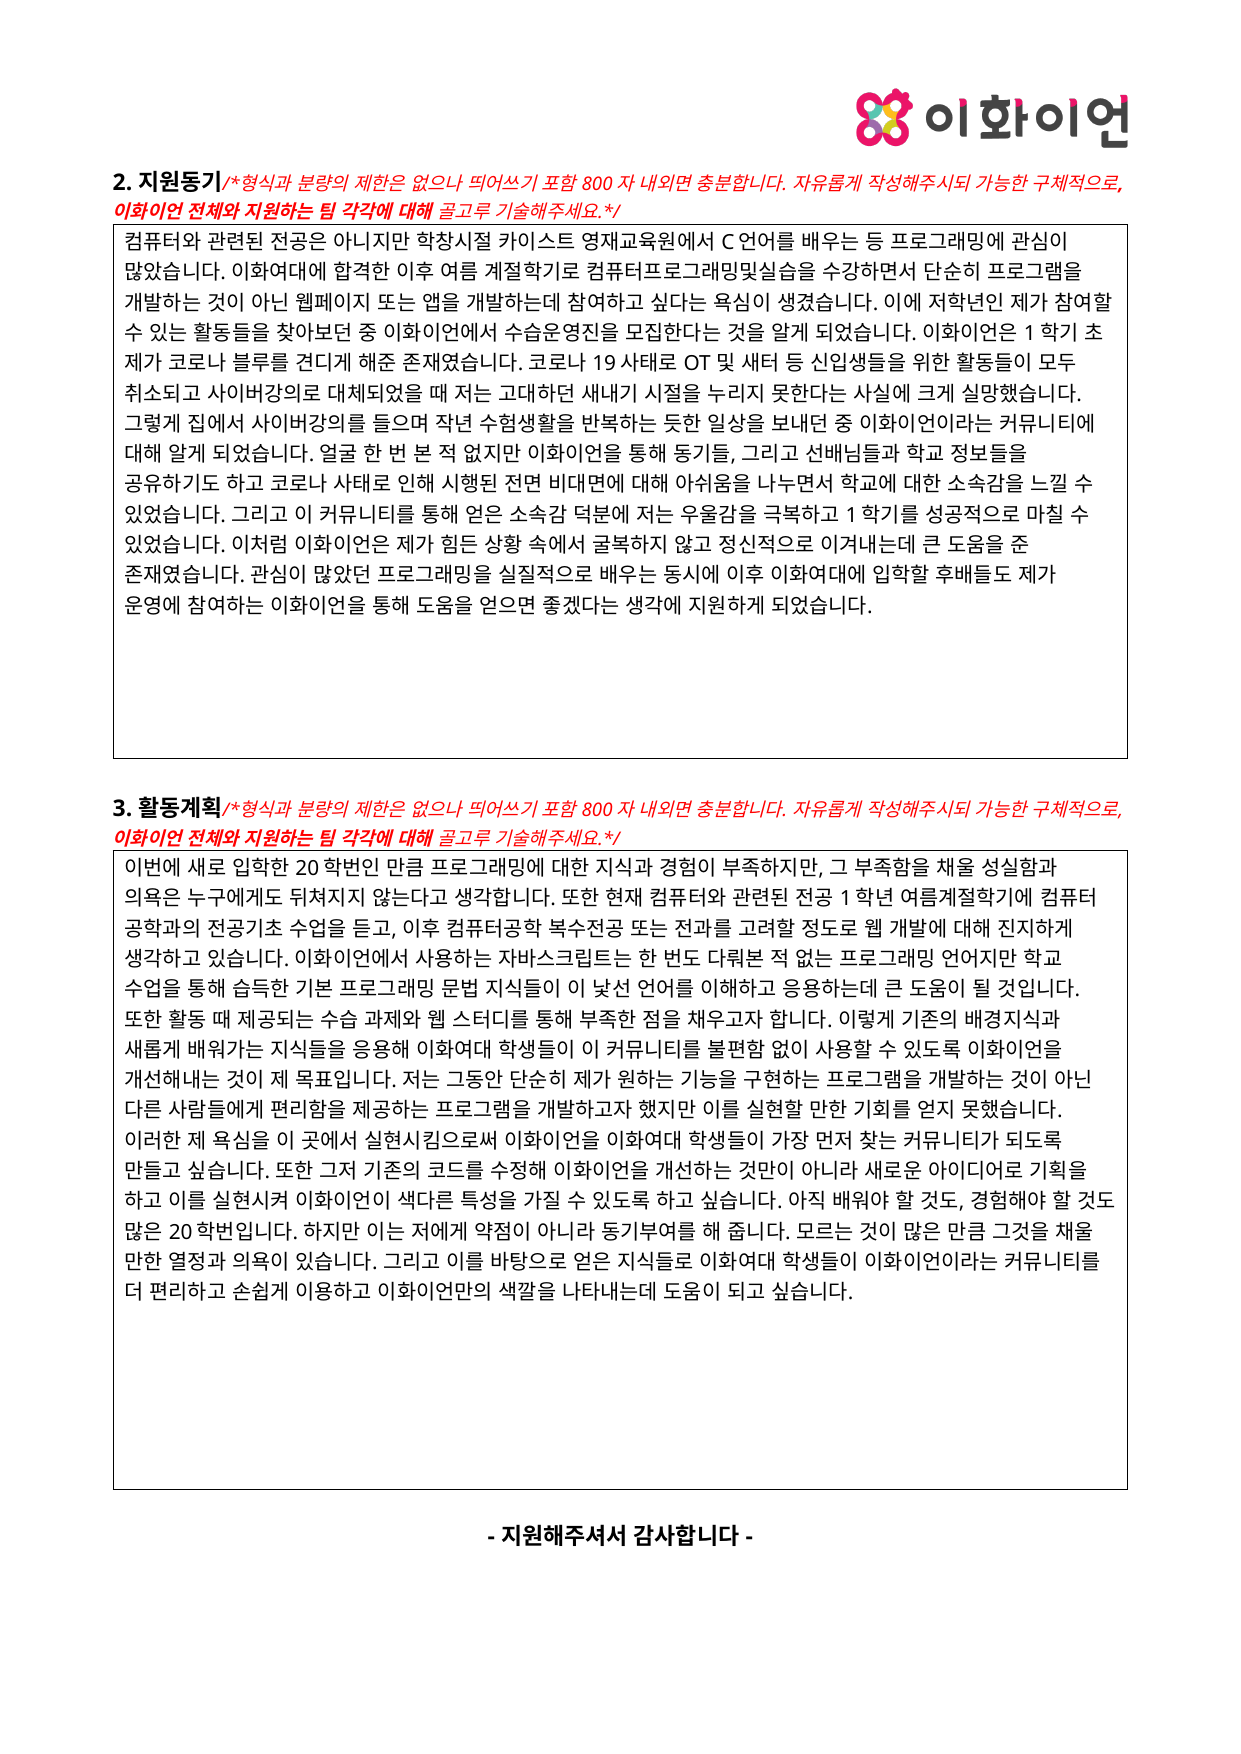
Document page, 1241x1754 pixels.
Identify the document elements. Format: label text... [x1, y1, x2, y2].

table_header 이번에 새로 입학한 20학번인 만큼 프로그래밍에 대한 지식과 경험이 부족하지만, 그 부족함을 채울 성실함과 의욕은 누구에게도 뒤쳐지지 않는다고 생각합니다. 또한 현재 컴퓨터와 관련된 전공 1학년 여름계절학기에 컴퓨터 공학과의 전공기초 수업을 듣고, 이후 컴퓨터공학 복수전공 또는 전과를 고려할 정도로 웹 개발에 대해 진지하게 생각하고 있습니다. 이화이언에서 사용하는 자바스크립트는 한 번도 다뤄본 적 없는 프로그래밍 언어지만 학교 수업을 통해 습득한 기본 프로그래밍 문법 지식들이 이 낯선 언어를 이해하고 응용하는데 큰 도움이 될 것입니다. 또한 활동 때 제공되는 수습 과제와 웹 스터디를 통해 부족한 점을 채우고자 합니다. 이렇게 기존의 배경지식과 새롭게 배워가는 지식들을 응용해 이화여대 학생들이 이 커뮤니티를 불편함 없이 사용할 수 있도록 이화이언을 개선해내는 것이 제 목표입니다. 저는 그동안 단순히 제가 원하는 기능을 구현하는 프로그램을 개발하는 것이 아닌 다른 사람들에게 편리함을 제공하는 프로그램을 개발하고자 했지만 이를 실현할 만한 기회를 얻지 못했습니다. 이러한 제 욕심을 이 곳에서 실현시킴으로써 이화이언을 이화여대 학생들이 가장 먼저 찾는 커뮤니티가 되도록 만들고 싶습니다. 또한 그저 기존의 코드를 수정해 이화이언을 개선하는 것만이 아니라 새로운 아이디어로 기획을 하고 이를 실현시켜 이화이언이 색다른 특성을 가질 수 있도록 하고 싶습니다. 아직 배워야 할 것도, 경험해야 할 것도 많은 20학번입니다. 하지만 이는 저에게 약점이 아니라 동기부여를 해 줍니다. 모르는 것이 많은 만큼 그것을 채울 만한 열정과 의욕이 있습니다. 그리고 이를 바탕으로 얻은 지식들로 이화여대 학생들이 이화이언이라는 커뮤니티를 더 편리하고 손쉽게 이용하고 이화이언만의 색깔을 나타내는데 도움이 되고 싶습니다. [114, 851, 1127, 1489]
text 3. 활동계획/*형식과 분량의 제한은 없으나 띄어쓰기 포함 800자 내외면 충분합니다. 자유롭게 작성해주시되 가능한 구체적으로, 이화이언 전체와 지원하는 팀 각각에 대해 골고루 기술해주세요.*/ [112, 790, 1128, 850]
table_header 컴퓨터와 관련된 전공은 아니지만 학창시절 카이스트 영재교육원에서 C언어를 배우는 등 프로그래밍에 관심이 많았습니다. 이화여대에 합격한 이후 여름 계절학기로 컴퓨터프로그래밍및실습을 수강하면서 단순히 프로그램을 개발하는 것이 아닌 웹페이지 또는 앱을 개발하는데 참여하고 싶다는 욕심이 생겼습니다. 이에 저학년인 제가 참여할 수 있는 활동들을 찾아보던 중 이화이언에서 수습운영진을 모집한다는 것을 알게 되었습니다. 이화이언은 1학기 초 제가 코로나 블루를 견디게 해준 존재였습니다. 코로나 19사태로 OT 및 새터 등 신입생들을 위한 활동들이 모두 취소되고 사이버강의로 대체되었을 때 저는 고대하던 새내기 시절을 누리지 못한다는 사실에 크게 실망했습니다. 그렇게 집에서 사이버강의를 들으며 작년 수험생활을 반복하는 듯한 일상을 보내던 중 이화이언이라는 커뮤니티에 대해 알게 되었습니다. 얼굴 한 번 본 적 없지만 이화이언을 통해 동기들, 그리고 선배님들과 학교 정보들을 공유하기도 하고 코로나 사태로 인해 시행된 전면 비대면에 대해 아쉬움을 나누면서 학교에 대한 소속감을 느낄 수 있었습니다. 그리고 이 커뮤니티를 통해 얻은 소속감 덕분에 저는 우울감을 극복하고 1학기를 성공적으로 마칠 수 있었습니다. 이처럼 이화이언은 제가 힘든 상황 속에서 굴복하지 않고 정신적으로 이겨내는데 큰 도움을 준 존재였습니다. 관심이 많았던 프로그래밍을 실질적으로 배우는 동시에 이후 이화여대에 입학할 후배들도 제가 운영에 참여하는 이화이언을 통해 도움을 얻으면 좋겠다는 생각에 지원하게 되었습니다. [114, 225, 1127, 757]
text - 지원해주셔서 감사합니다 - [112, 1518, 1128, 1551]
picture [856, 88, 1128, 148]
text 2. 지원동기/*형식과 분량의 제한은 없으나 띄어쓰기 포함 800자 내외면 충분합니다. 자유롭게 작성해주시되 가능한 구체적으로, 이화이언 전체와 지원하는 팀 각각에 대해 골고루 기술해주세요.*/ [112, 164, 1128, 224]
